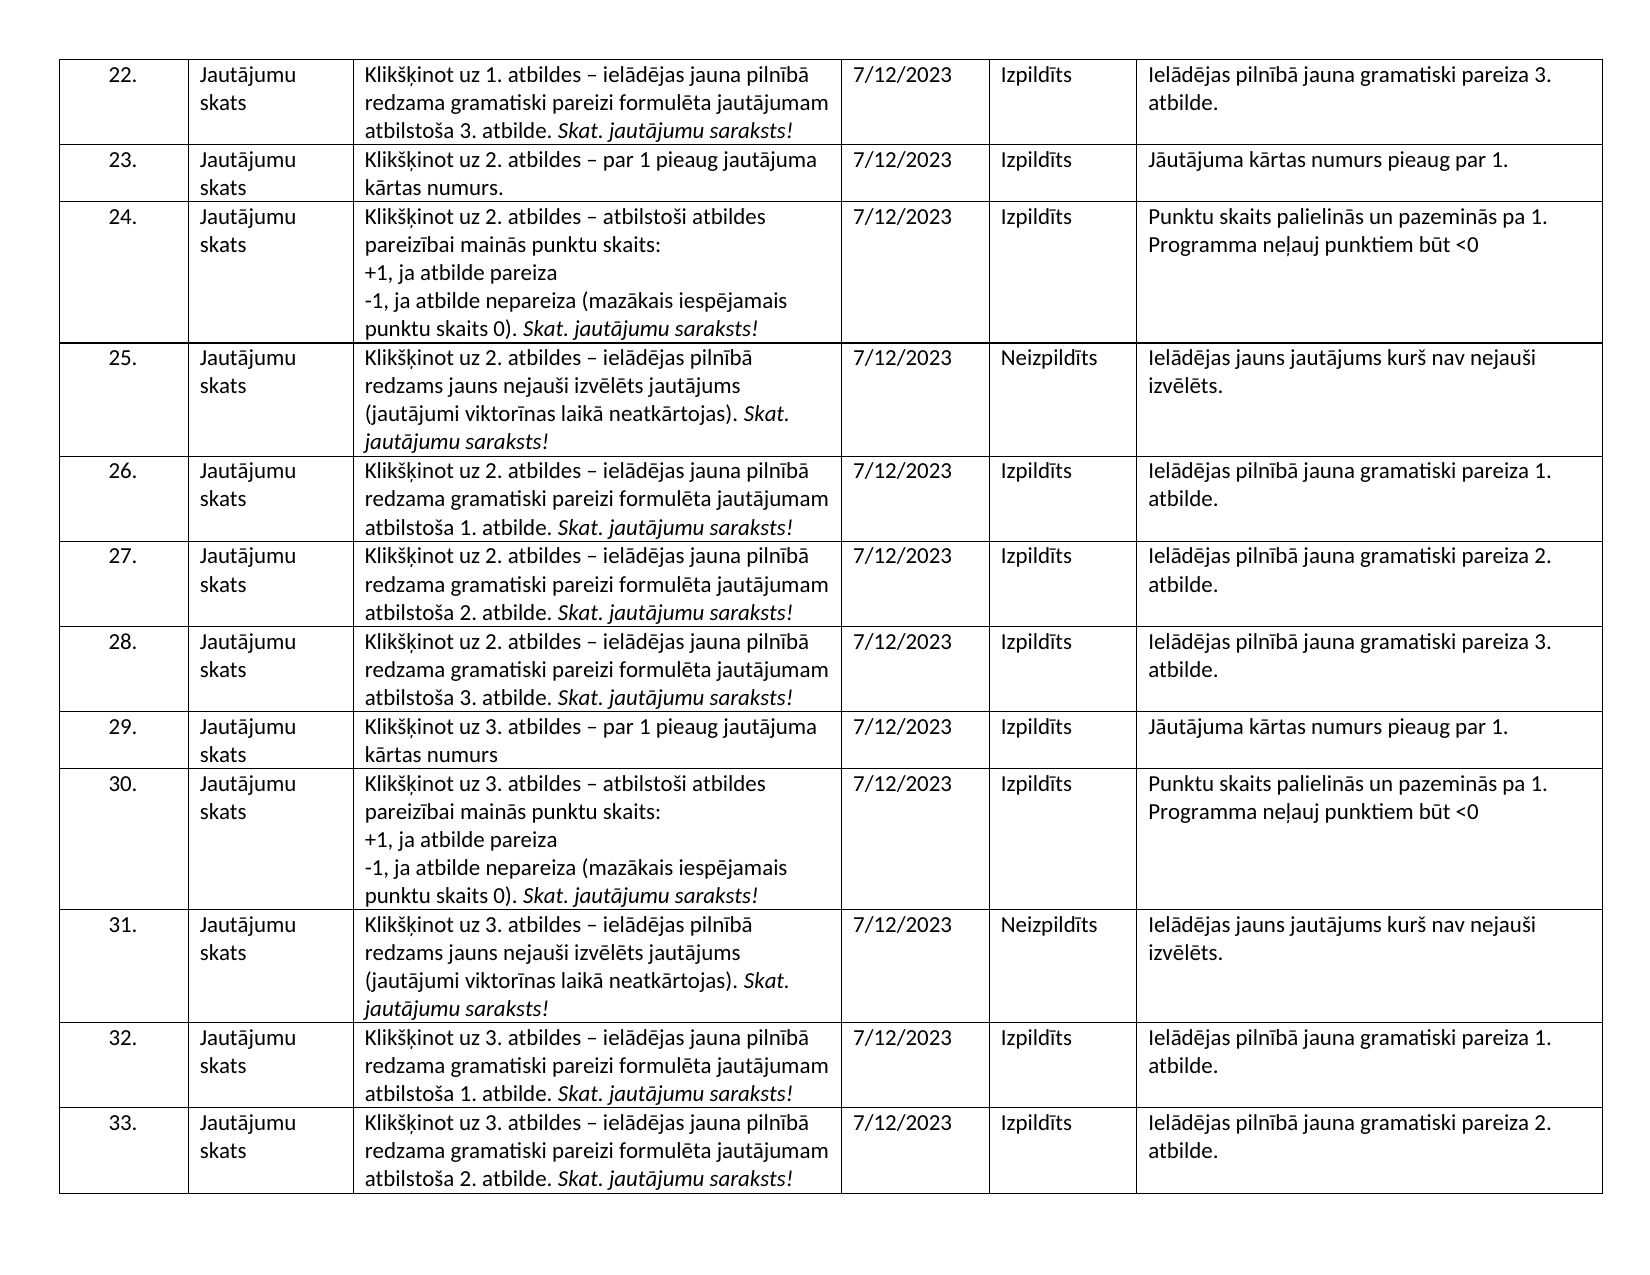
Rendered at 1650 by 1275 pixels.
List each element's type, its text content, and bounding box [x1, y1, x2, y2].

table_cell 7/12/2023 [842, 1023, 989, 1107]
table_cell Izpildīts [990, 60, 1136, 144]
table_cell Jāutājuma kārtas numurs pieaug par 1. [1137, 145, 1602, 201]
table_cell Jautājumu skats [189, 344, 353, 456]
table_cell Klikšķinot uz 2. atbildes – ielādējas pilnībā redzams jauns nejauši izvēlēts jautājums (jautājumi viktorīnas laikā neatkārtojas). Skat. jautājumu saraksts! [354, 344, 841, 456]
table_cell Izpildīts [990, 145, 1136, 201]
table_cell 7/12/2023 [842, 769, 989, 909]
table_cell [60, 344, 188, 456]
table_cell Klikšķinot uz 2. atbildes – atbilstoši atbildes pareizībai mainās punktu skaits: +1, ja atbilde pareiza -1, ja atbilde nepareiza (mazākais iespējamais punktu skaits 0). Skat. jautājumu saraksts! [354, 202, 841, 342]
table_cell Ielādējas pilnībā jauna gramatiski pareiza 3. atbilde. [1137, 60, 1602, 144]
table_cell Klikšķinot uz 2. atbildes – ielādējas jauna pilnībā redzama gramatiski pareizi formulēta jautājumam atbilstoša 2. atbilde. Skat. jautājumu saraksts! [354, 542, 841, 626]
table_cell Klikšķinot uz 3. atbildes – ielādējas jauna pilnībā redzama gramatiski pareizi formulēta jautājumam atbilstoša 2. atbilde. Skat. jautājumu saraksts! [354, 1108, 841, 1192]
table_cell 7/12/2023 [842, 145, 989, 201]
table_cell Neizpildīts [990, 910, 1136, 1022]
table_cell Jautājumu skats [189, 769, 353, 909]
table_cell Klikšķinot uz 2. atbildes – ielādējas jauna pilnībā redzama gramatiski pareizi formulēta jautājumam atbilstoša 3. atbilde. Skat. jautājumu saraksts! [354, 627, 841, 711]
table_cell 7/12/2023 [842, 344, 989, 456]
table_cell [60, 1108, 188, 1192]
table_cell [60, 627, 188, 711]
table_cell 7/12/2023 [842, 457, 989, 541]
table_cell 7/12/2023 [842, 910, 989, 1022]
table_cell 7/12/2023 [842, 1108, 989, 1192]
table_cell Jautājumu skats [189, 627, 353, 711]
table_cell Punktu skaits palielinās un pazeminās pa 1. Programma neļauj punktiem būt <0 [1137, 202, 1602, 342]
table_cell Ielādējas pilnībā jauna gramatiski pareiza 3. atbilde. [1137, 627, 1602, 711]
table_cell Klikšķinot uz 2. atbildes – par 1 pieaug jautājuma kārtas numurs. [354, 145, 841, 201]
table_cell Izpildīts [990, 202, 1136, 342]
table_cell [60, 145, 188, 201]
table_cell Jautājumu skats [189, 457, 353, 541]
table_cell Ielādējas pilnībā jauna gramatiski pareiza 2. atbilde. [1137, 542, 1602, 626]
table_cell 7/12/2023 [842, 202, 989, 342]
table_cell Jautājumu skats [189, 1023, 353, 1107]
table_cell Jautājumu skats [189, 202, 353, 342]
table_cell Neizpildīts [990, 344, 1136, 456]
table_cell Ielādējas pilnībā jauna gramatiski pareiza 2. atbilde. [1137, 1108, 1602, 1192]
table_cell Izpildīts [990, 712, 1136, 768]
table_cell Izpildīts [990, 1023, 1136, 1107]
table_cell Klikšķinot uz 3. atbildes – ielādējas pilnībā redzams jauns nejauši izvēlēts jautājums (jautājumi viktorīnas laikā neatkārtojas). Skat. jautājumu saraksts! [354, 910, 841, 1022]
table_cell Ielādējas jauns jautājums kurš nav nejauši izvēlēts. [1137, 910, 1602, 1022]
table_cell Jāutājuma kārtas numurs pieaug par 1. [1137, 712, 1602, 768]
table_cell [60, 542, 188, 626]
table_cell [60, 712, 188, 768]
table_cell [60, 457, 188, 541]
table_cell Jautājumu skats [189, 1108, 353, 1192]
table_cell Ielādējas pilnībā jauna gramatiski pareiza 1. atbilde. [1137, 1023, 1602, 1107]
table_cell 7/12/2023 [842, 627, 989, 711]
table_cell Klikšķinot uz 3. atbildes – ielādējas jauna pilnībā redzama gramatiski pareizi formulēta jautājumam atbilstoša 1. atbilde. Skat. jautājumu saraksts! [354, 1023, 841, 1107]
table_cell Izpildīts [990, 1108, 1136, 1192]
table_cell [60, 60, 188, 144]
table_cell Izpildīts [990, 542, 1136, 626]
table_cell Punktu skaits palielinās un pazeminās pa 1. Programma neļauj punktiem būt <0 [1137, 769, 1602, 909]
table_cell Ielādējas jauns jautājums kurš nav nejauši izvēlēts. [1137, 344, 1602, 456]
table_cell [60, 202, 188, 342]
table_cell 7/12/2023 [842, 712, 989, 768]
table_cell Klikšķinot uz 2. atbildes – ielādējas jauna pilnībā redzama gramatiski pareizi formulēta jautājumam atbilstoša 1. atbilde. Skat. jautājumu saraksts! [354, 457, 841, 541]
table_cell [60, 769, 188, 909]
table_cell Izpildīts [990, 769, 1136, 909]
table_cell Klikšķinot uz 3. atbildes – par 1 pieaug jautājuma kārtas numurs [354, 712, 841, 768]
table_cell 7/12/2023 [842, 60, 989, 144]
table_cell 7/12/2023 [842, 542, 989, 626]
table_cell [60, 910, 188, 1022]
table_cell Izpildīts [990, 627, 1136, 711]
table_cell Jautājumu skats [189, 60, 353, 144]
table_cell Izpildīts [990, 457, 1136, 541]
table_cell Jautājumu skats [189, 542, 353, 626]
table_cell [60, 1023, 188, 1107]
table_cell Jautājumu skats [189, 712, 353, 768]
table_cell Jautājumu skats [189, 910, 353, 1022]
table_cell Klikšķinot uz 3. atbildes – atbilstoši atbildes pareizībai mainās punktu skaits: +1, ja atbilde pareiza -1, ja atbilde nepareiza (mazākais iespējamais punktu skaits 0). Skat. jautājumu saraksts! [354, 769, 841, 909]
table_cell Ielādējas pilnībā jauna gramatiski pareiza 1. atbilde. [1137, 457, 1602, 541]
table_cell Jautājumu skats [189, 145, 353, 201]
table_cell Klikšķinot uz 1. atbildes – ielādējas jauna pilnībā redzama gramatiski pareizi formulēta jautājumam atbilstoša 3. atbilde. Skat. jautājumu saraksts! [354, 60, 841, 144]
